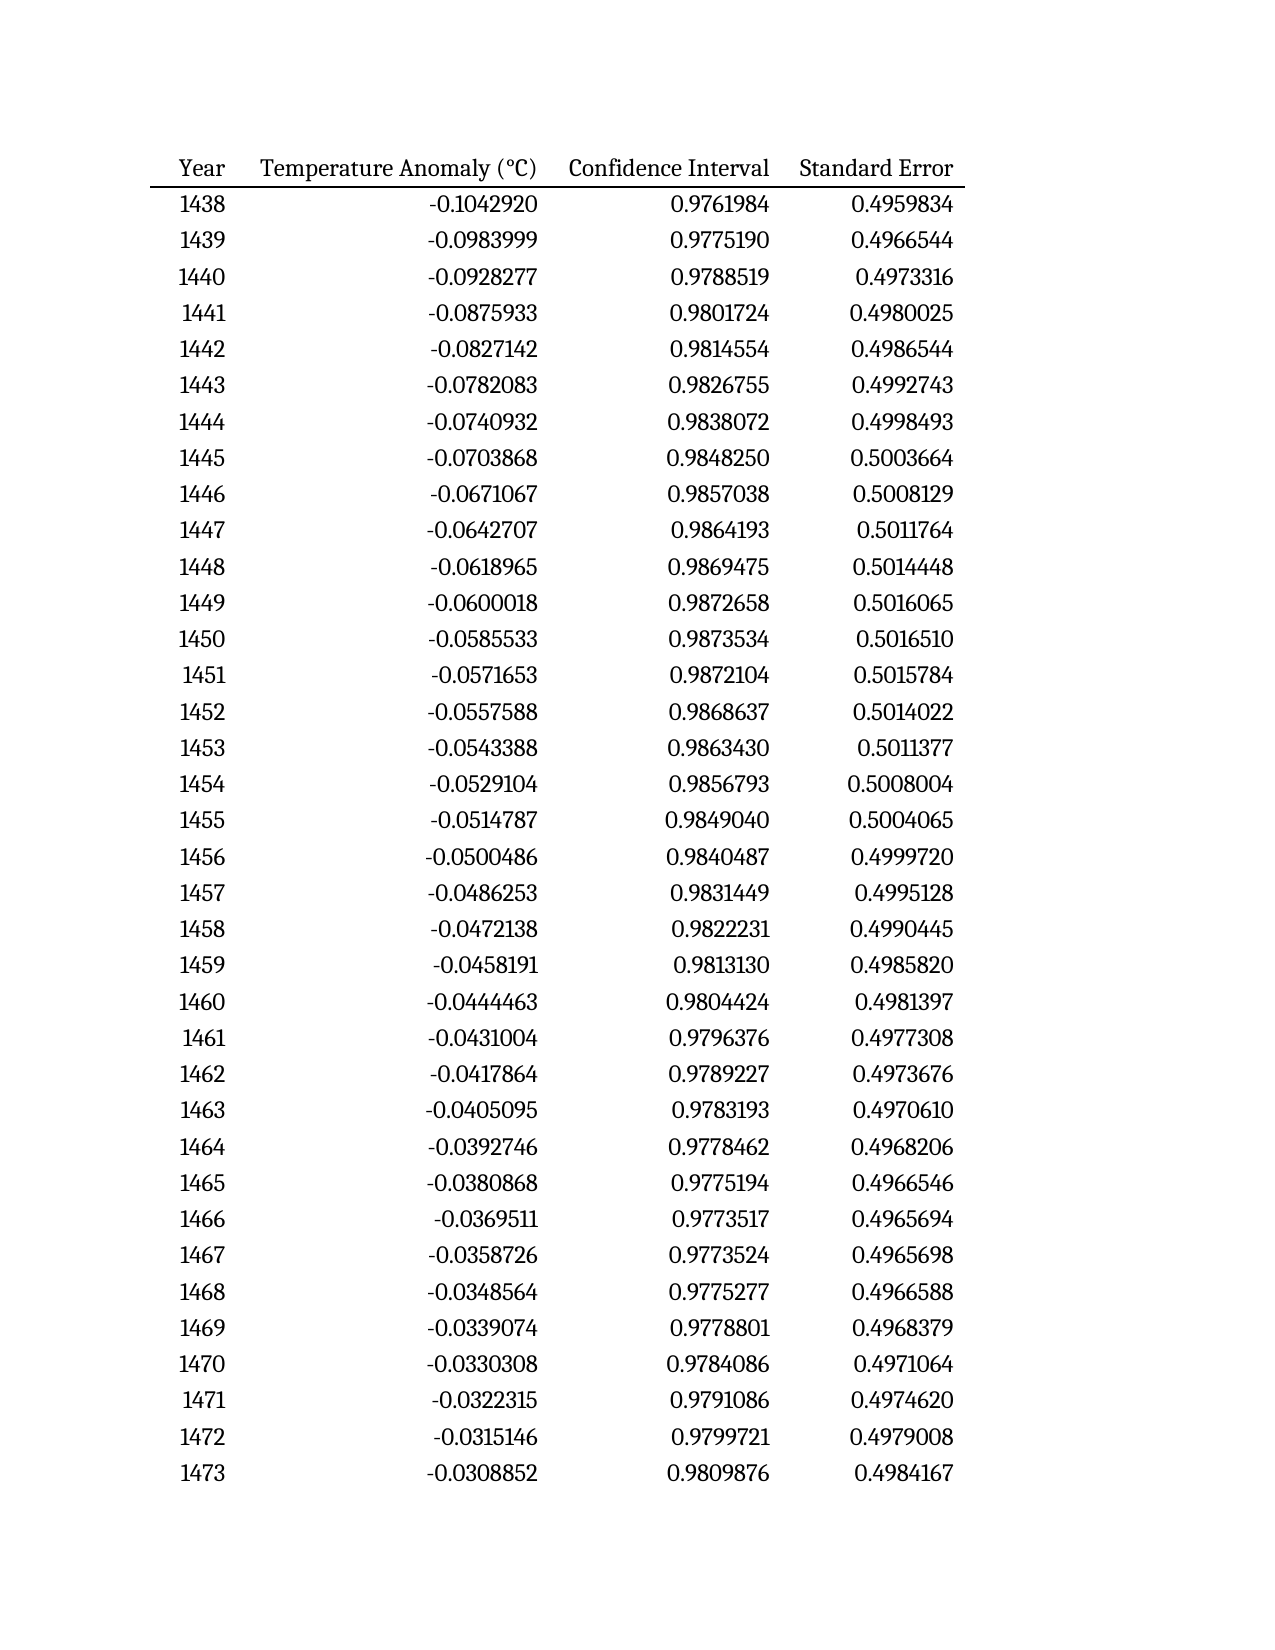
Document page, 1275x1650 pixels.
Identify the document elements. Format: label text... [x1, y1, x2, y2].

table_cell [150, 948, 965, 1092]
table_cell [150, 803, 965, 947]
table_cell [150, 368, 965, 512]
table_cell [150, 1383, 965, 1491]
table_header Year [150, 150, 236, 186]
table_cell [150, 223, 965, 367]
table_header Temperature Anomaly (°C) [236, 150, 549, 186]
table_header Standard Error [781, 150, 965, 186]
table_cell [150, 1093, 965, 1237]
table_header Confidence Interval [549, 150, 781, 186]
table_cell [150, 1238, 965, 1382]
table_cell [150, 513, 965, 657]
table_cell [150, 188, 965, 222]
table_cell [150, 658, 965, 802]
